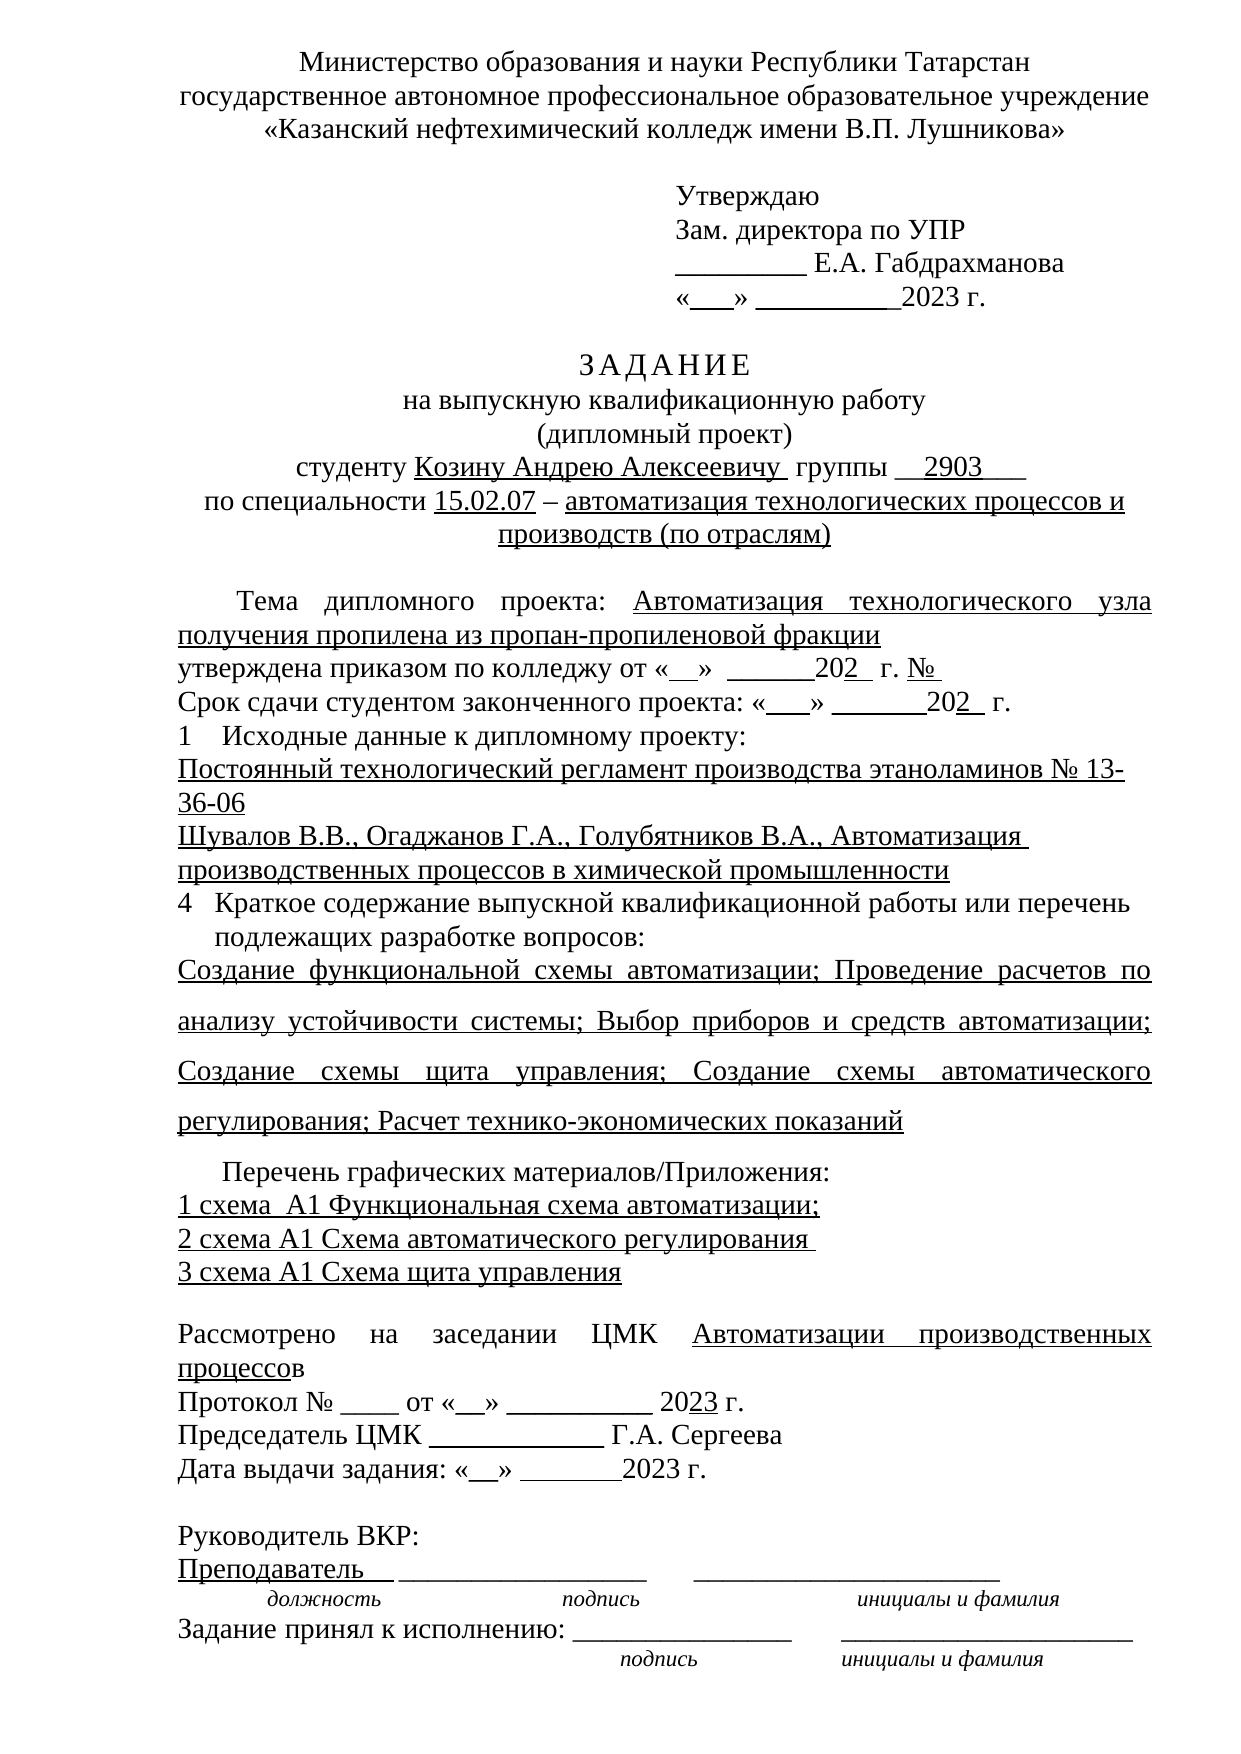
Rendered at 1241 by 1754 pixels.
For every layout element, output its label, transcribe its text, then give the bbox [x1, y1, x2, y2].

text Постоянный технологический регламент производства этаноламинов № 13-36-06 [177, 751, 1152, 818]
text Срок сдачи студентом законченного проекта: «___» ______ 202_ г. [177, 684, 1152, 718]
text на выпускную квалификационную работу [177, 382, 1152, 416]
text Министерство образования и науки Республики Татарстан [177, 44, 1152, 78]
text Задание принял к исполнению: _______________ ____________________ [177, 1611, 1152, 1645]
text Преподаватель _________________ _____________________ [177, 1551, 1152, 1585]
text Дата выдачи задания: «__» 2023 г. [177, 1451, 1152, 1484]
text подпись инициалы и фамилия [546, 1645, 1152, 1671]
text 3 схема А1 Схема щита управления [177, 1254, 1152, 1288]
text утверждена приказом по колледжу от « » ______202 г. № [177, 651, 1152, 684]
table_header Утверждаю Зам. директора по УПР _________ Е.А. Габдрахманова «___» __________2023 г. [664, 179, 1151, 313]
text Рассмотрено на заседании ЦМК Автоматизации производственных процессов [177, 1317, 1152, 1384]
text Перечень графических материалов/Приложения: [177, 1154, 1152, 1187]
text Создание функциональной схемы автоматизации; Проведение расчетов по анализу устойчивости системы; Выбор приборов и средств автоматизации; Создание схемы щита управления; Создание схемы автоматического регулирования; Расчет технико-экономических показаний [177, 982, 1152, 1032]
text Тема дипломного проекта: Автоматизация технологического узла получения пропилена из пропан-пропиленовой фракции [177, 583, 1152, 651]
text Шувалов В.В., Огаджанов Г.А., Голубятников В.А., Автоматизация производственных процессов в химической промышленности [177, 818, 1152, 885]
text студенту Козину Андрею Алексеевичу группы __2903___ по специальности 15.02.07 – автоматизация технологических процессов и производств (по отраслям) [177, 449, 1152, 550]
text Протокол № ____ от «__» __________ 2023 г. [177, 1384, 1152, 1417]
text государственное автономное профессиональное образовательное учреждение [177, 78, 1152, 111]
text Создание функциональной схемы автоматизации; Проведение расчетов по анализу устойчивости системы; Выбор приборов и средств автоматизации; Создание схемы щита управления; Создание схемы автоматического регулирования; Расчет технико-экономических показаний [177, 1033, 1152, 1082]
text 1 схема А1 Функциональная схема автоматизации; [177, 1187, 1152, 1221]
text ЗАДАНИЕ [177, 346, 1152, 382]
list Исходные данные к дипломному проекту: [177, 718, 1152, 751]
text Создание функциональной схемы автоматизации; Проведение расчетов по анализу устойчивости системы; Выбор приборов и средств автоматизации; Создание схемы щита управления; Создание схемы автоматического регулирования; Расчет технико-экономических показаний [177, 1083, 1152, 1137]
text Создание функциональной схемы автоматизации; Проведение расчетов по анализу устойчивости системы; Выбор приборов и средств автоматизации; Создание схемы щита управления; Создание схемы автоматического регулирования; Расчет технико-экономических показаний [177, 952, 1152, 981]
list Краткое содержание выпускной квалификационной работы или перечень подлежащих разработке вопросов: [177, 885, 1152, 952]
text Руководитель ВКР: [177, 1484, 1152, 1551]
text Председатель ЦМК ____________ Г.А. Сергеева [177, 1417, 1152, 1451]
text (дипломный проект) [177, 416, 1152, 449]
text должность подпись инициалы и фамилия [177, 1585, 1152, 1611]
text 2 схема А1 Схема автоматического регулирования [177, 1221, 1152, 1254]
text «Казанский нефтехимический колледж имени В.П. Лушникова» [177, 111, 1152, 145]
